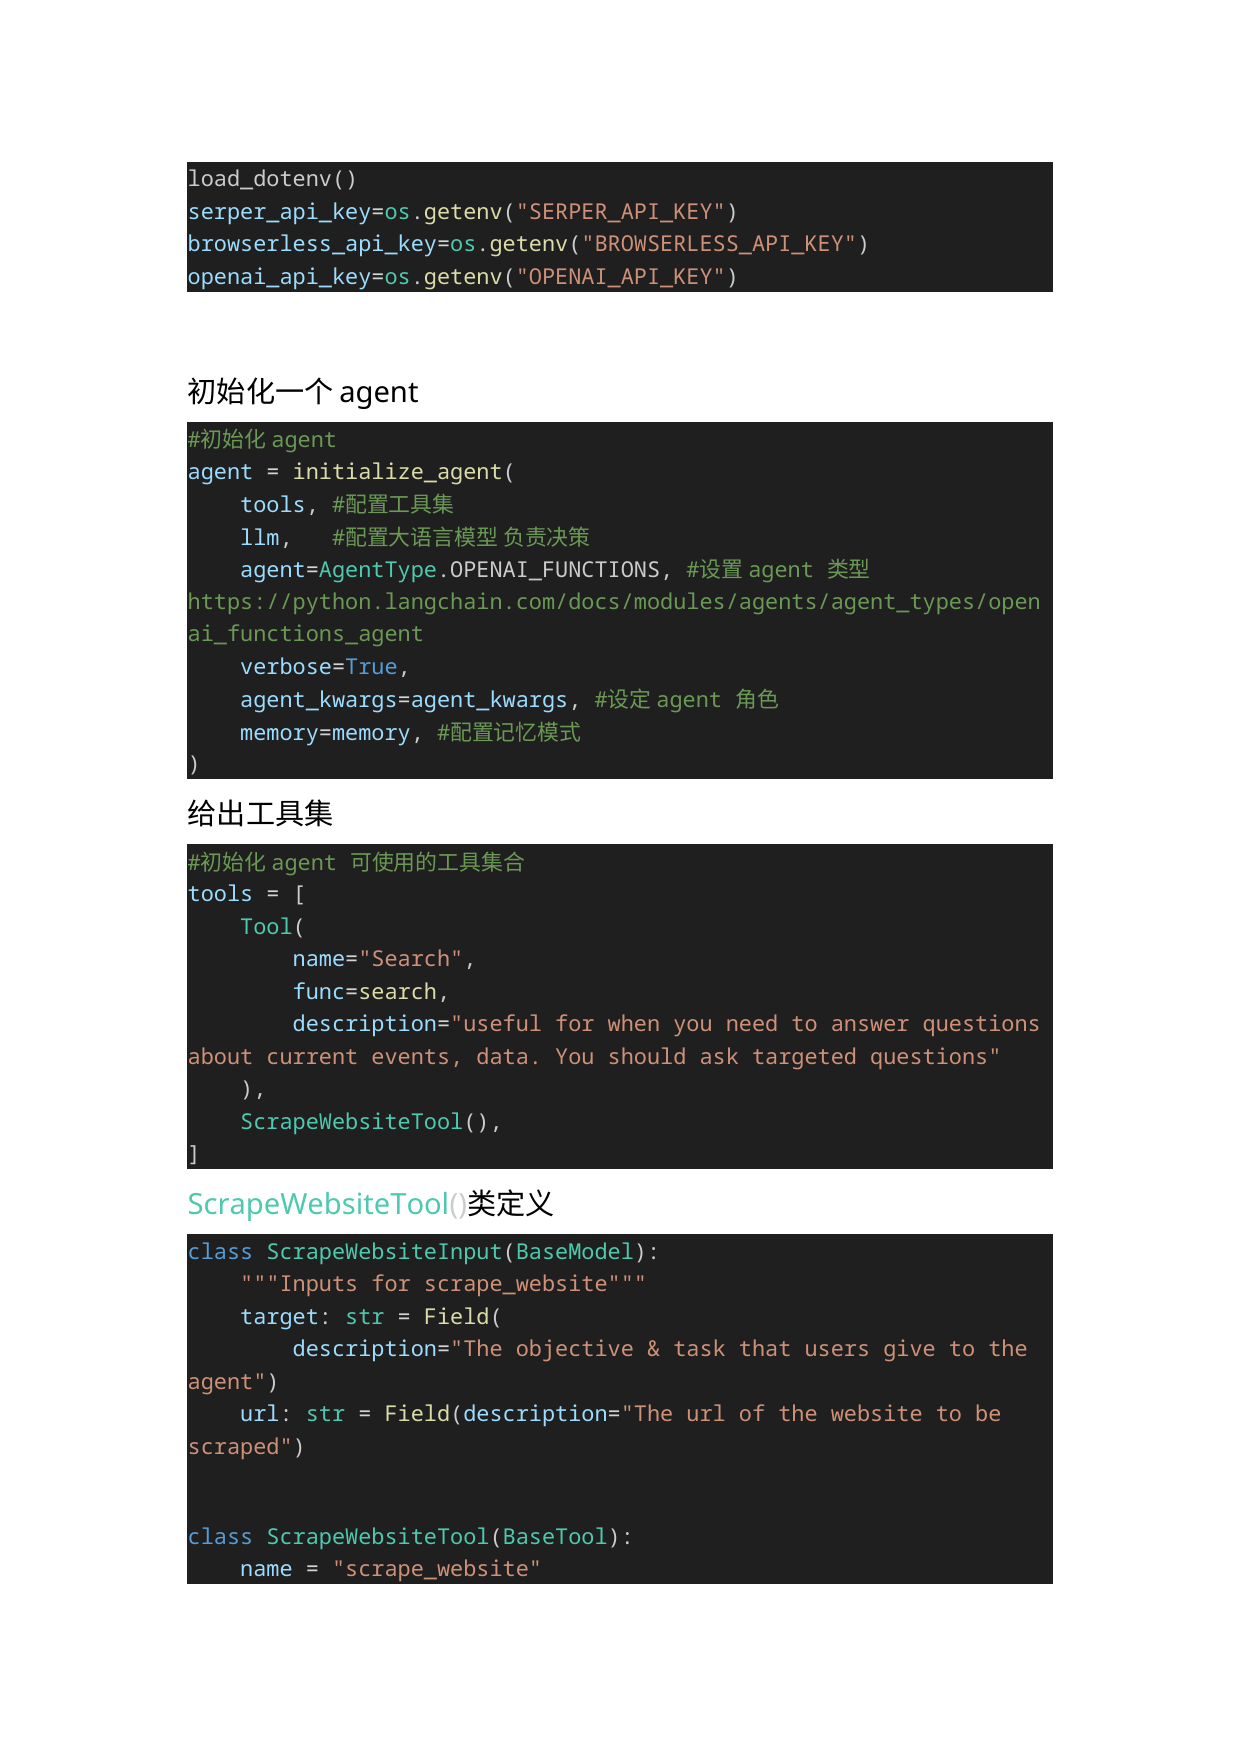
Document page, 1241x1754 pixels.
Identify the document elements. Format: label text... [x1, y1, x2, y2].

text func=search, [187, 974, 1053, 1007]
text #初始化 agent [187, 422, 1053, 454]
text """Inputs for scrape_website""" [187, 1267, 1053, 1299]
text 初始化一个agent [187, 357, 1053, 422]
text agent=AgentType.OPENAI_FUNCTIONS, #设置 agent 类型 https://python.langchain.com/docs/modules/agents/agent_types/openai_functions_agent [187, 552, 1053, 649]
text tools = [ [187, 877, 1053, 909]
text #初始化 agent 可使用的工具集合 [187, 844, 1053, 877]
text class ScrapeWebsiteTool(BaseTool): [187, 1519, 1053, 1552]
text serper_api_key=os.getenv("SERPER_API_KEY") [187, 194, 1053, 227]
text browserless_api_key=os.getenv("BROWSERLESS_API_KEY") [187, 227, 1053, 259]
text llm, #配置大语言模型 负责决策 [187, 519, 1053, 552]
text ) [187, 747, 1053, 779]
text openai_api_key=os.getenv("OPENAI_API_KEY") [187, 259, 1053, 292]
text ScrapeWebsiteTool()类定义 [187, 1169, 1053, 1234]
text target: str = Field( [187, 1299, 1053, 1332]
text load_dotenv() [187, 162, 1053, 194]
text tools, #配置工具集 [187, 487, 1053, 519]
text ] [187, 1137, 1053, 1169]
text description="useful for when you need to answer questions about current events, data. You should ask targeted questions" [187, 1007, 1053, 1072]
text url: str = Field(description="The url of the website to be scraped") [187, 1397, 1053, 1462]
text class ScrapeWebsiteInput(BaseModel): [187, 1234, 1053, 1267]
text name = "scrape_website" [187, 1552, 1053, 1584]
text Tool( [187, 909, 1053, 942]
text description="The objective & task that users give to the agent") [187, 1332, 1053, 1397]
text agent_kwargs=agent_kwargs, #设定 agent 角色 [187, 682, 1053, 714]
text name="Search", [187, 942, 1053, 974]
text 给出工具集 [187, 779, 1053, 844]
text verbose=True, [187, 649, 1053, 682]
text ScrapeWebsiteTool(), [187, 1104, 1053, 1137]
text agent = initialize_agent( [187, 454, 1053, 487]
text memory=memory, #配置记忆模式 [187, 714, 1053, 747]
text ), [187, 1072, 1053, 1104]
